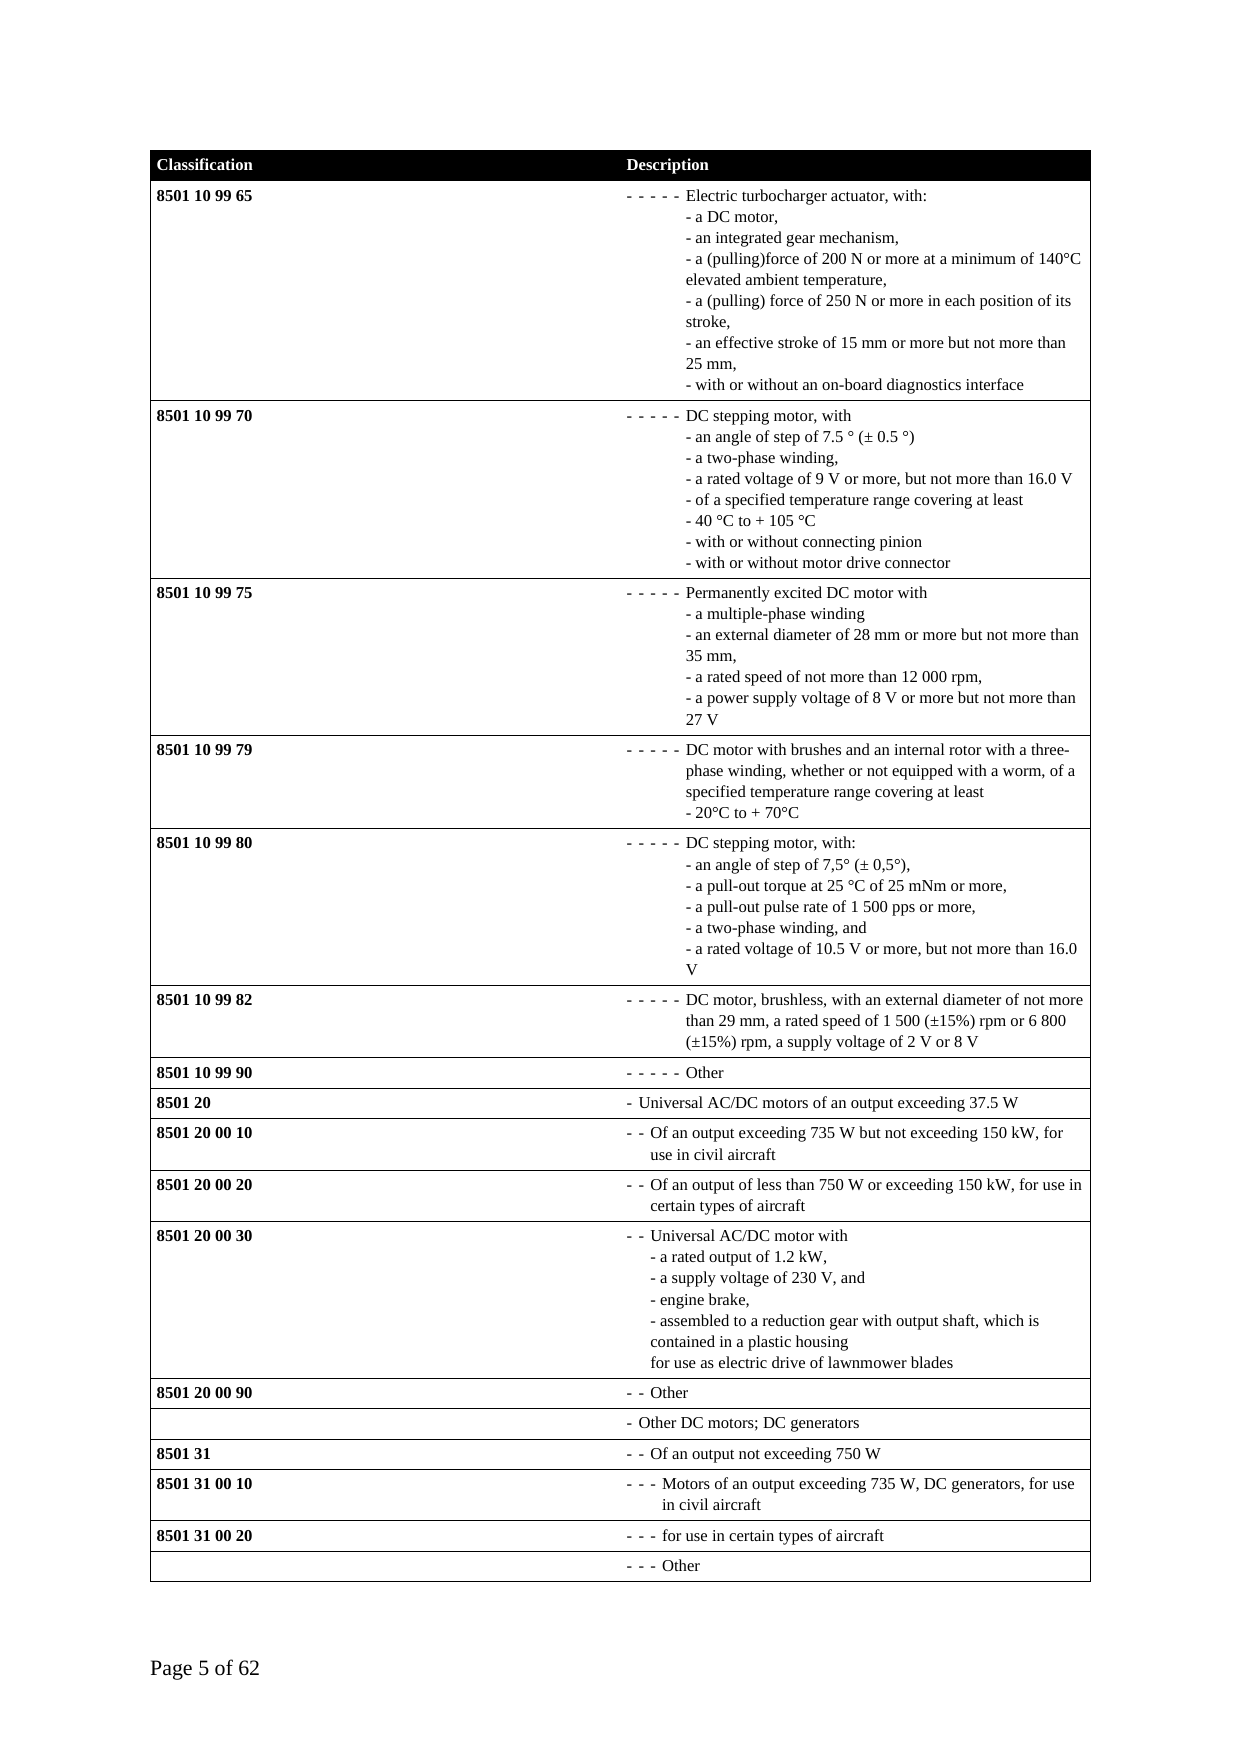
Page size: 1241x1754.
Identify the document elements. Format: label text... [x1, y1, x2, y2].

table_cell - - - - - Other [621, 1058, 1090, 1088]
table_cell - - Other [621, 1379, 1090, 1408]
table_cell 8501 10 99 75 [151, 579, 621, 734]
table_cell [151, 1552, 621, 1581]
table_cell - - - Other [621, 1552, 1090, 1581]
table_cell - - - Motors of an output exceeding 735 W, DC generators, for use in civil aircraft [621, 1470, 1090, 1520]
table_header Classification [151, 151, 621, 180]
table_cell 8501 10 99 79 [151, 736, 621, 828]
table_cell - - - - - DC motor with brushes and an internal rotor with a three-phase winding, whether or not equipped with a worm, of a specified temperature range covering at least - 20°C to + 70°C [621, 736, 1090, 828]
table_cell 8501 20 00 30 [151, 1222, 621, 1378]
table_cell - - Of an output not exceeding 750 W [621, 1440, 1090, 1469]
table_cell 8501 31 00 20 [151, 1521, 621, 1551]
table_cell [151, 1409, 621, 1438]
table_cell 8501 10 99 80 [151, 829, 621, 985]
table_cell 8501 31 [151, 1440, 621, 1469]
table_cell - - - - - Permanently excited DC motor with - a multiple-phase winding - an external diameter of 28 mm or more but not more than 35 mm, - a rated speed of not more than 12 000 rpm, - a power supply voltage of 8 V or more but not more than 27 V [621, 579, 1090, 734]
table_cell 8501 20 00 20 [151, 1171, 621, 1221]
table_cell - - - - - Electric turbocharger actuator, with: - a DC motor, - an integrated gear mechanism, - a (pulling)force of 200 N or more at a minimum of 140°C elevated ambient temperature, - a (pulling) force of 250 N or more in each position of its stroke, - an effective stroke of 15 mm or more but not more than 25 mm, - with or without an on-board diagnostics interface [621, 181, 1090, 400]
table_cell - - - for use in certain types of aircraft [621, 1521, 1090, 1551]
table_cell 8501 10 99 90 [151, 1058, 621, 1088]
table_cell - - Of an output exceeding 735 W but not exceeding 150 kW, for use in civil aircraft [621, 1119, 1090, 1169]
table_cell 8501 10 99 70 [151, 401, 621, 578]
table_cell 8501 10 99 82 [151, 986, 621, 1057]
table_cell - Other DC motors; DC generators [621, 1409, 1090, 1438]
table_cell - - Of an output of less than 750 W or exceeding 150 kW, for use in certain types of aircraft [621, 1171, 1090, 1221]
table_cell - - Universal AC/DC motor with - a rated output of 1.2 kW, - a supply voltage of 230 V, and - engine brake, - assembled to a reduction gear with output shaft, which is contained in a plastic housing for use as electric drive of lawnmower blades [621, 1222, 1090, 1378]
table_cell - - - - - DC motor, brushless, with an external diameter of not more than 29 mm, a rated speed of 1 500 (±15%) rpm or 6 800 (±15%) rpm, a supply voltage of 2 V or 8 V [621, 986, 1090, 1057]
table_cell - - - - - DC stepping motor, with - an angle of step of 7.5 ° (± 0.5 °) - a two-phase winding, - a rated voltage of 9 V or more, but not more than 16.0 V - of a specified temperature range covering at least - 40 °C to + 105 °C - with or without connecting pinion - with or without motor drive connector [621, 401, 1090, 578]
table_cell - Universal AC/DC motors of an output exceeding 37.5 W [621, 1089, 1090, 1118]
table_cell 8501 10 99 65 [151, 181, 621, 400]
table_cell 8501 20 00 90 [151, 1379, 621, 1408]
table_cell 8501 20 [151, 1089, 621, 1118]
table_cell 8501 20 00 10 [151, 1119, 621, 1169]
table_cell - - - - - DC stepping motor, with: - an angle of step of 7,5° (± 0,5°), - a pull-out torque at 25 °C of 25 mNm or more, - a pull-out pulse rate of 1 500 pps or more, - a two-phase winding, and - a rated voltage of 10.5 V or more, but not more than 16.0 V [621, 829, 1090, 985]
table_header Description [621, 151, 1090, 180]
table_cell 8501 31 00 10 [151, 1470, 621, 1520]
